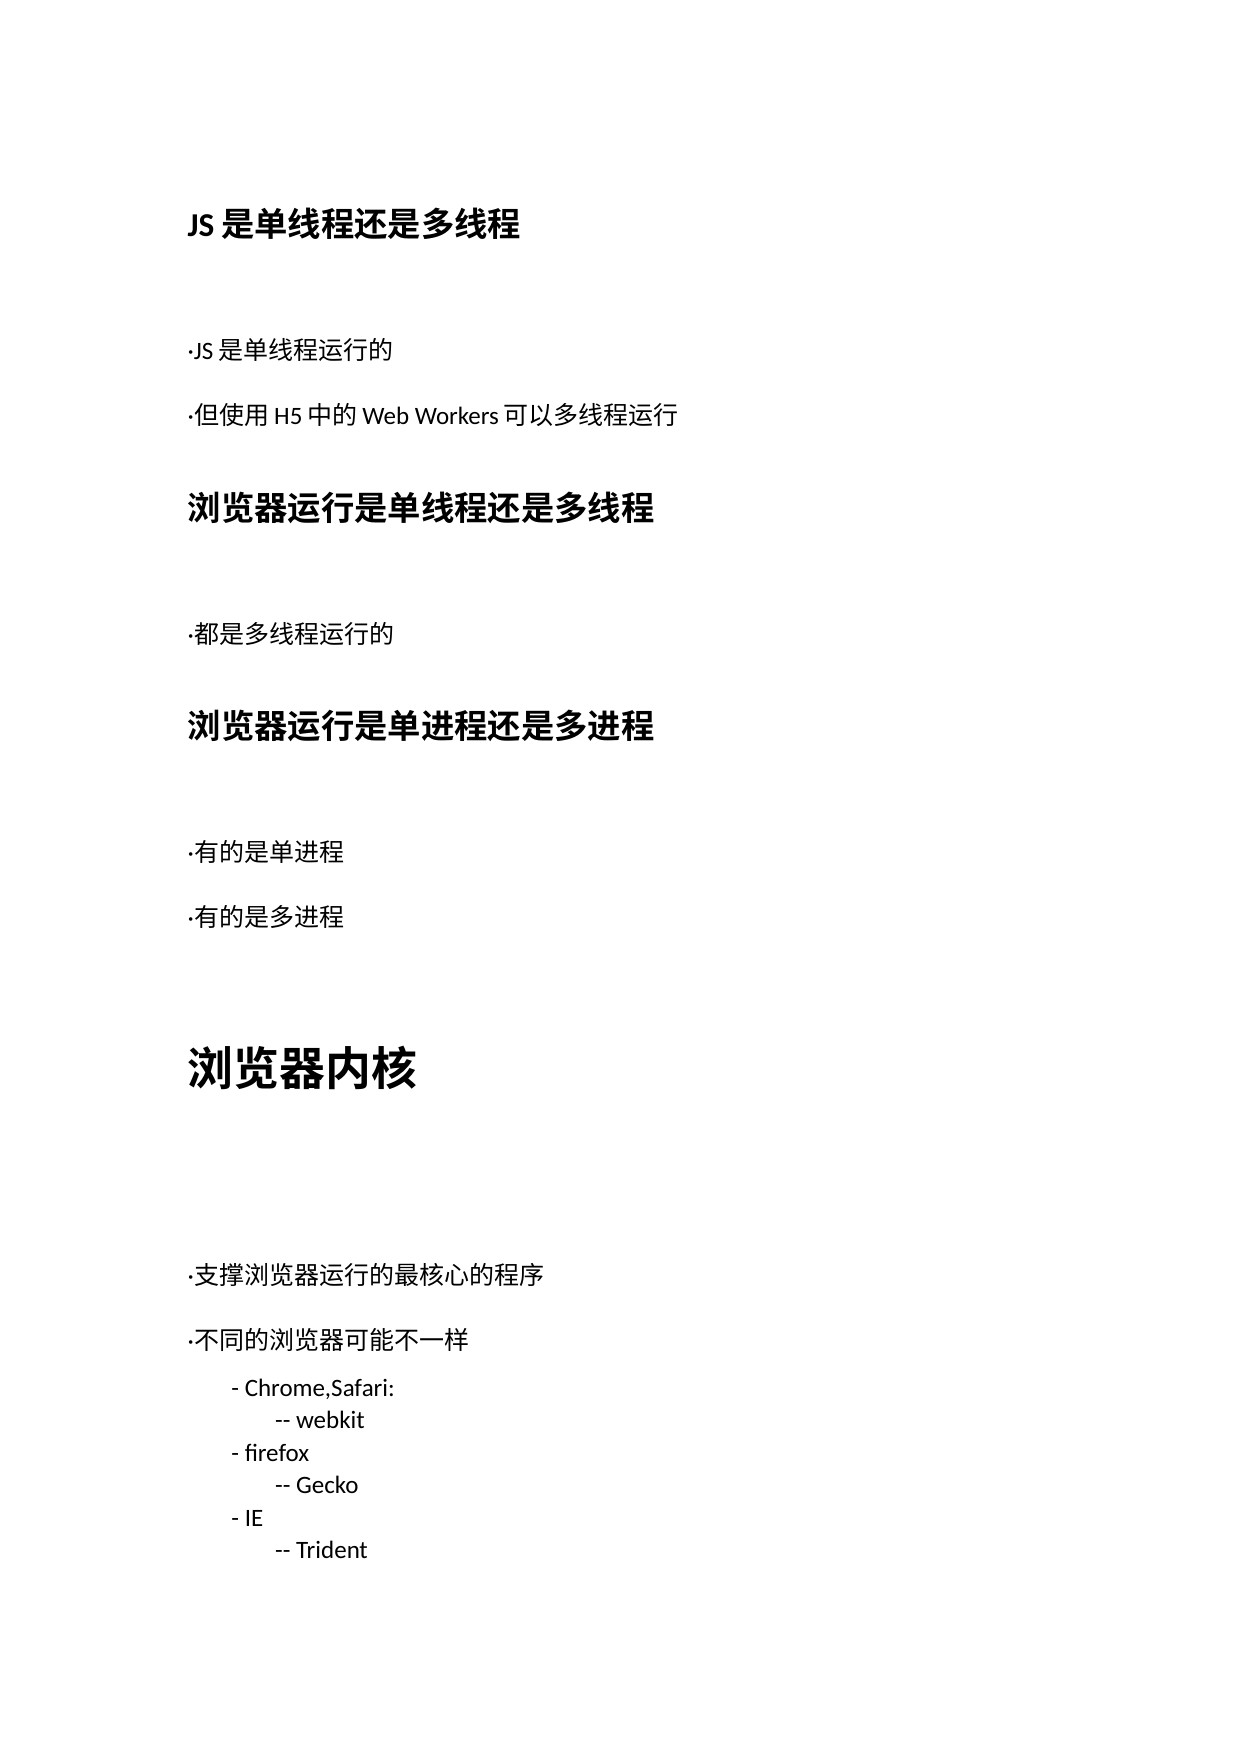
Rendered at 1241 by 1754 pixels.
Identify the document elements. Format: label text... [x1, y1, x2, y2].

text ·JS是单线程运行的 [187, 316, 1053, 381]
text - Chrome,Safari: [187, 1371, 1053, 1404]
text ·支撑浏览器运行的最核心的程序 [187, 1241, 1053, 1306]
text -- Trident [231, 1534, 1053, 1566]
text ·有的是多进程 [187, 883, 1053, 948]
subtitle 浏览器运行是单进程还是多进程 [187, 692, 1053, 757]
text ·不同的浏览器可能不一样 [187, 1306, 1053, 1371]
text - firefox [187, 1436, 1053, 1469]
subtitle JS是单线程还是多线程 [187, 189, 1053, 254]
subtitle 浏览器运行是单线程还是多线程 [187, 473, 1053, 538]
text -- webkit [231, 1404, 1053, 1436]
text ·有的是单进程 [187, 818, 1053, 883]
text -- Gecko [231, 1469, 1053, 1501]
text ·都是多线程运行的 [187, 600, 1053, 665]
text ·但使用H5中的Web Workers可以多线程运行 [187, 381, 1053, 446]
text - IE [187, 1501, 1053, 1534]
subtitle 浏览器内核 [187, 1016, 1053, 1114]
